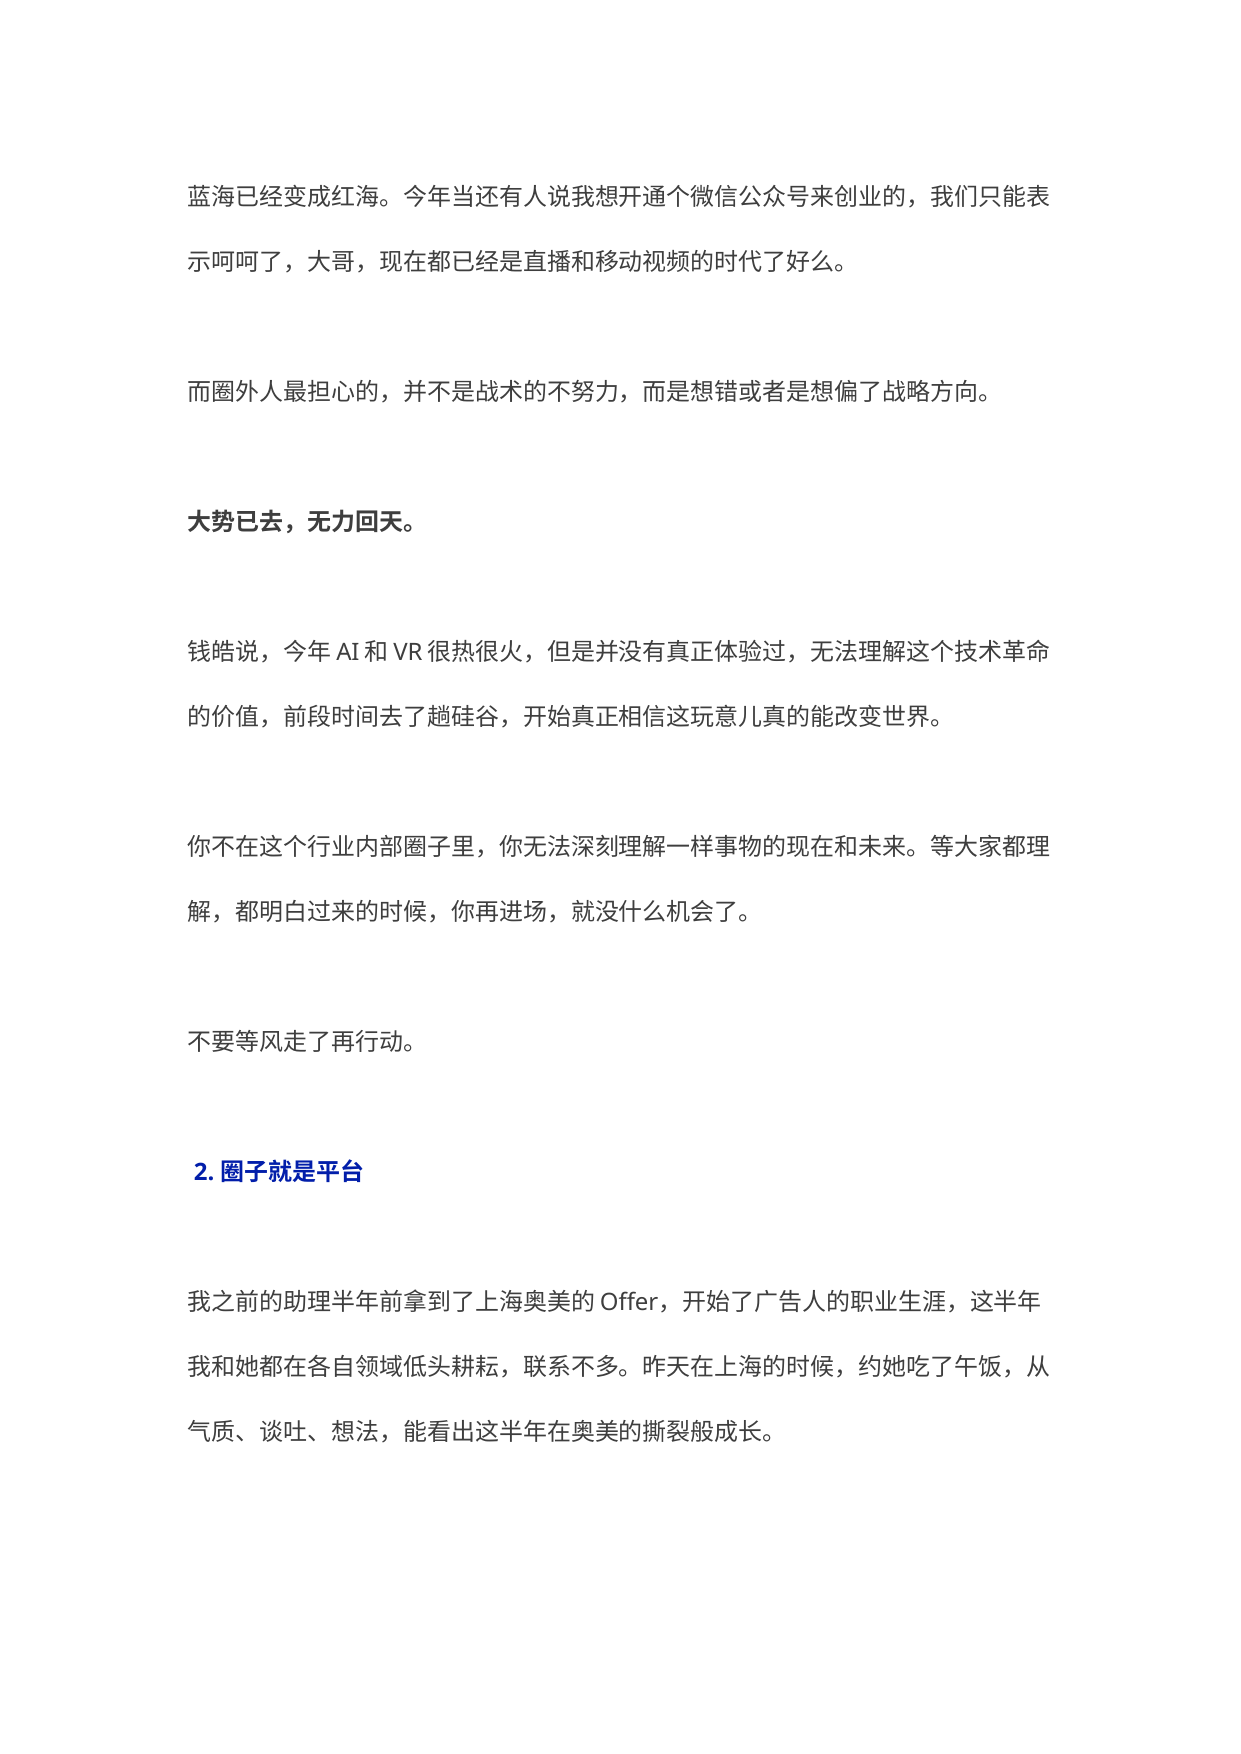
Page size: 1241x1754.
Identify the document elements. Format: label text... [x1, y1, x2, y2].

text 我之前的助理半年前拿到了上海奥美的Offer，开始了广告人的职业生涯，这半年我和她都在各自领域低头耕耘，联系不多。昨天在上海的时候，约她吃了午饭，从气质、谈吐、想法，能看出这半年在奥美的撕裂般成长。 [187, 1267, 1053, 1462]
text 大势已去，无力回天。 [187, 487, 1053, 552]
text 不要等风走了再行动。 [187, 1007, 1053, 1072]
text 蓝海已经变成红海。今年当还有人说我想开通个微信公众号来创业的，我们只能表示呵呵了，大哥，现在都已经是直播和移动视频的时代了好么。 [187, 162, 1053, 292]
text 而圈外人最担心的，并不是战术的不努力，而是想错或者是想偏了战略方向。 [187, 357, 1053, 422]
text 你不在这个行业内部圈子里，你无法深刻理解一样事物的现在和未来。等大家都理解，都明白过来的时候，你再进场，就没什么机会了。 [187, 812, 1053, 942]
text 钱皓说，今年AI和VR很热很火，但是并没有真正体验过，无法理解这个技术革命的价值，前段时间去了趟硅谷，开始真正相信这玩意儿真的能改变世界。 [187, 617, 1053, 747]
text 2. 圈子就是平台 [187, 1137, 1053, 1202]
